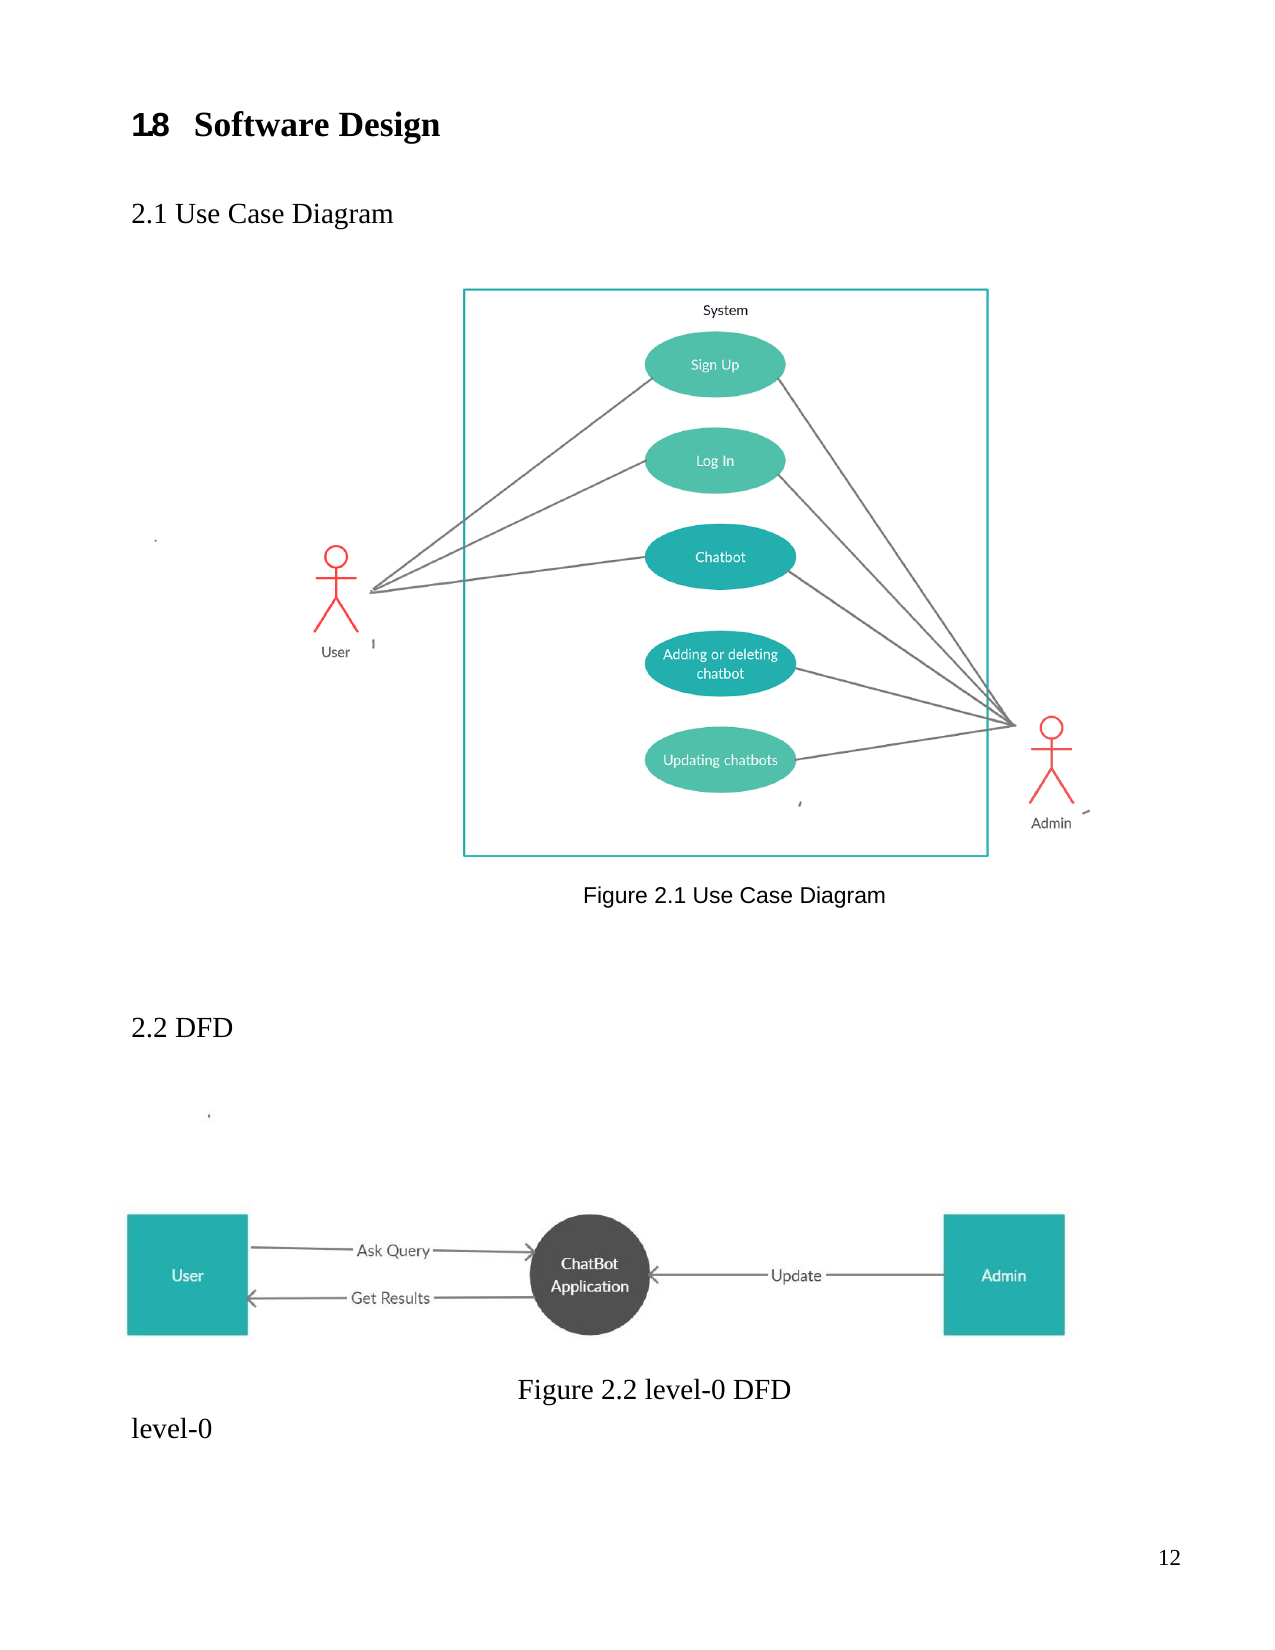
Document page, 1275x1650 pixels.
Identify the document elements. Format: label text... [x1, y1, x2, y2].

text level-0 [131, 1411, 1196, 1444]
picture [134, 268, 1110, 877]
list Software Design [131, 103, 1196, 144]
picture [116, 1110, 1075, 1339]
list DFD [131, 1010, 1196, 1044]
list Use Case Diagram [131, 196, 1196, 230]
text Figure 2.2 level-0 DFD [517, 1372, 1196, 1405]
text Figure 2.1 Use Case Diagram [583, 269, 1196, 908]
